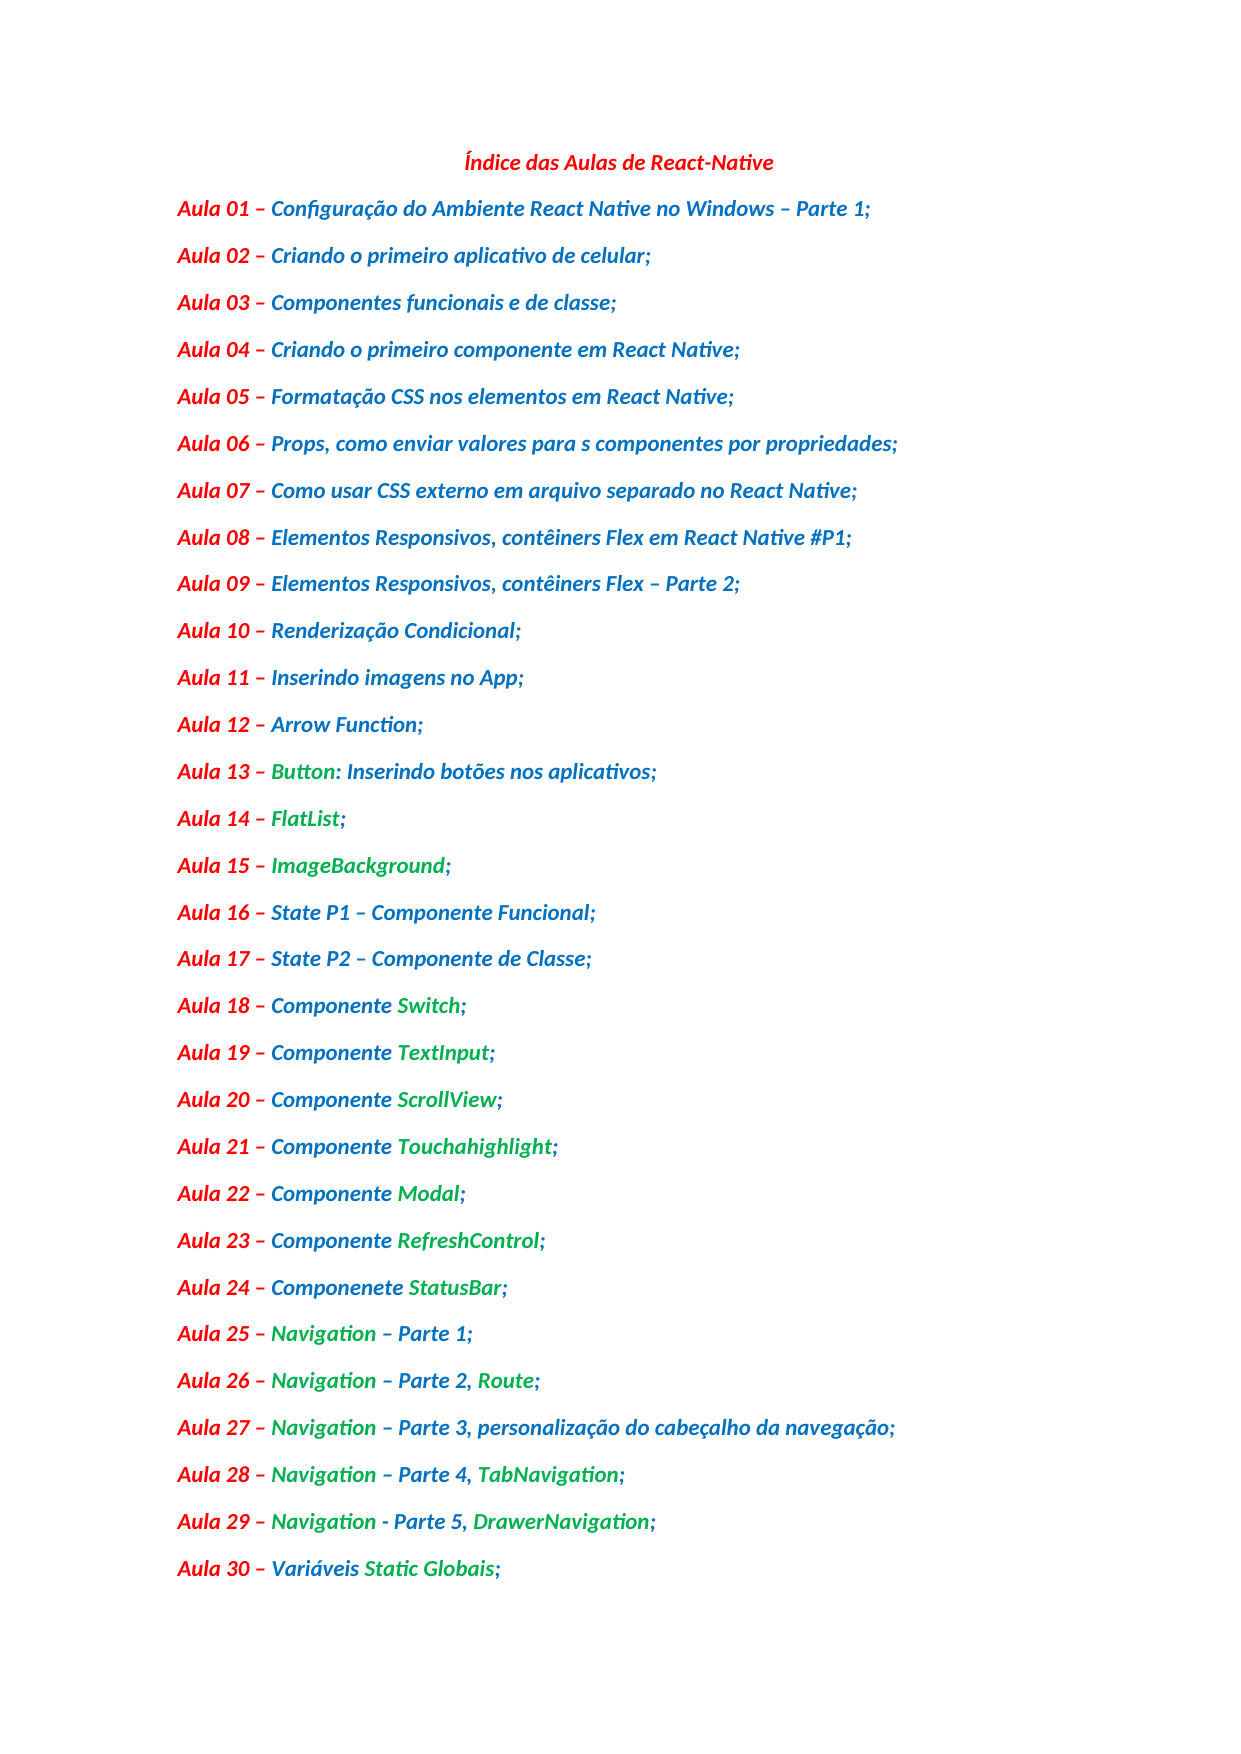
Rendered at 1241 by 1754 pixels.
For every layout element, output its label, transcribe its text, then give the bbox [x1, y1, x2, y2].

text Aula 23 – Componente RefreshControl; [177, 1226, 1063, 1254]
text Aula 07 – Como usar CSS externo em arquivo separado no React Native; [177, 476, 1063, 504]
text Aula 13 – Button: Inserindo botões nos aplicativos; [177, 757, 1063, 785]
text Aula 01 – Configuração do Ambiente React Native no Windows – Parte 1; [177, 194, 1063, 222]
text Aula 29 – Navigation - Parte 5, DrawerNavigation; [177, 1507, 1063, 1535]
text Aula 10 – Renderização Condicional; [177, 616, 1063, 644]
text Aula 24 – Componenete StatusBar; [177, 1273, 1063, 1301]
text Aula 03 – Componentes funcionais e de classe; [177, 288, 1063, 316]
text Aula 16 – State P1 – Componente Funcional; [177, 898, 1063, 926]
text Aula 02 – Criando o primeiro aplicativo de celular; [177, 241, 1063, 269]
text Aula 15 – ImageBackground; [177, 851, 1063, 879]
text Aula 25 – Navigation – Parte 1; [177, 1319, 1063, 1347]
text Aula 05 – Formatação CSS nos elementos em React Native; [177, 382, 1063, 410]
text Aula 17 – State P2 – Componente de Classe; [177, 944, 1063, 972]
text Aula 09 – Elementos Responsivos, contêiners Flex – Parte 2; [177, 569, 1063, 597]
text Aula 19 – Componente TextInput; [177, 1038, 1063, 1066]
text Aula 27 – Navigation – Parte 3, personalização do cabeçalho da navegação; [177, 1413, 1063, 1441]
text Índice das Aulas de React-Native [177, 148, 1063, 176]
text Aula 18 – Componente Switch; [177, 991, 1063, 1019]
text Aula 20 – Componente ScrollView; [177, 1085, 1063, 1113]
text Aula 11 – Inserindo imagens no App; [177, 663, 1063, 691]
text Aula 30 – Variáveis Static Globais; [177, 1554, 1063, 1582]
text Aula 04 – Criando o primeiro componente em React Native; [177, 335, 1063, 363]
text Aula 14 – FlatList; [177, 804, 1063, 832]
text Aula 22 – Componente Modal; [177, 1179, 1063, 1207]
text Aula 08 – Elementos Responsivos, contêiners Flex em React Native #P1; [177, 523, 1063, 551]
text Aula 21 – Componente Touchahighlight; [177, 1132, 1063, 1160]
text Aula 26 – Navigation – Parte 2, Route; [177, 1366, 1063, 1394]
text Aula 12 – Arrow Function; [177, 710, 1063, 738]
text Aula 06 – Props, como enviar valores para s componentes por propriedades; [177, 429, 1063, 457]
text Aula 28 – Navigation – Parte 4, TabNavigation; [177, 1460, 1063, 1488]
